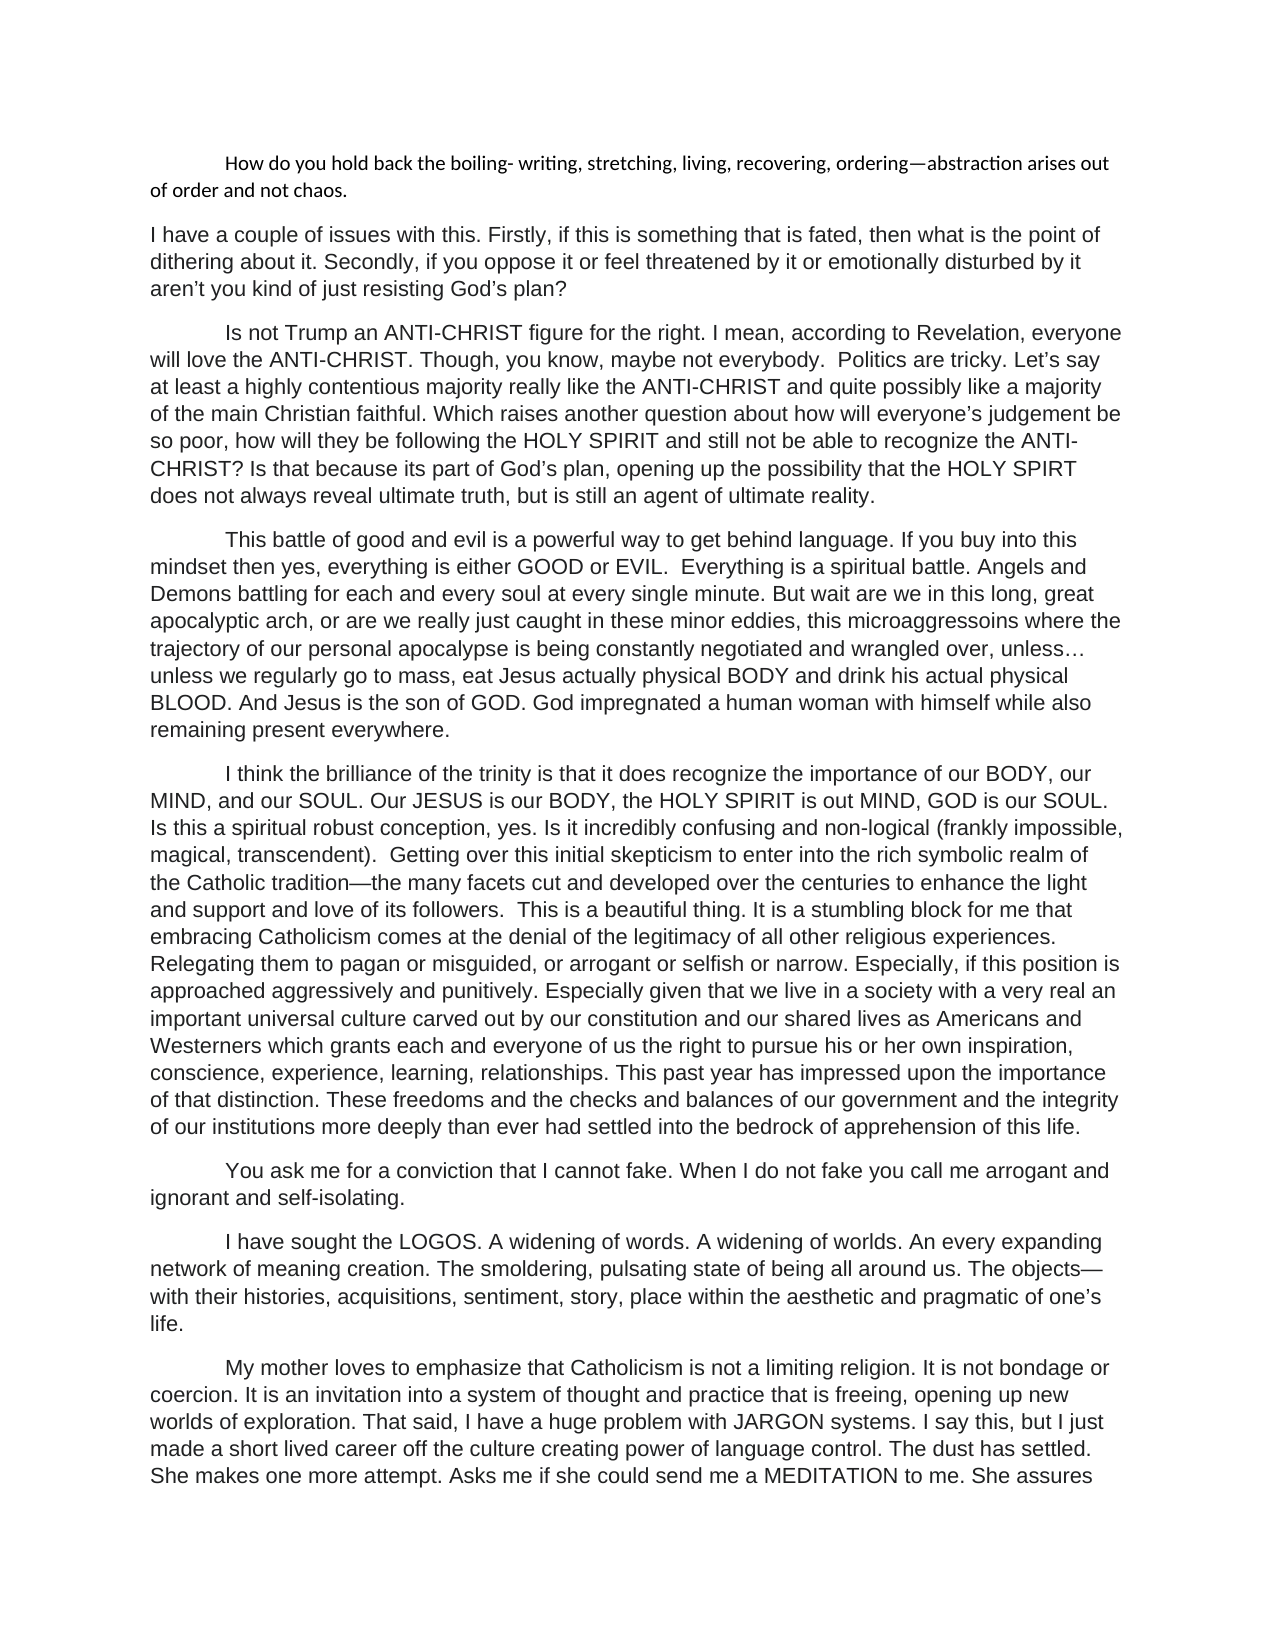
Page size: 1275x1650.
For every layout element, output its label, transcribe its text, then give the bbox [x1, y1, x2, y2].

text This battle of good and evil is a powerful way to get behind language. If you buy into this mindset then yes, everything is either GOOD or EVIL. Everything is a spiritual battle. Angels and Demons battling for each and every soul at every single minute. But wait are we in this long, great apocalyptic arch, or are we really just caught in these minor eddies, this microaggressoins where the trajectory of our personal apocalypse is being constantly negotiated and wrangled over, unless… unless we regularly go to mass, eat Jesus actually physical BODY and drink his actual physical BLOOD. And Jesus is the son of GOD. God impregnated a human woman with himself while also remaining present everywhere. [150, 527, 1125, 742]
text I have a couple of issues with this. Firstly, if this is something that is fated, then what is the point of dithering about it. Secondly, if you oppose it or feel threatened by it or emotionally disturbed by it aren’t you kind of just resisting God’s plan? [150, 221, 1125, 301]
text I think the brilliance of the trinity is that it does recognize the importance of our BODY, our MIND, and our SOUL. Our JESUS is our BODY, the HOLY SPIRIT is out MIND, GOD is our SOUL. Is this a spiritual robust conception, yes. Is it incredibly confusing and non-logical (frankly impossible, magical, transcendent). Getting over this initial skepticism to enter into the rich symbolic realm of the Catholic tradition—the many facets cut and developed over the centuries to enhance the light and support and love of its followers. This is a beautiful thing. It is a stumbling block for me that embracing Catholicism comes at the denial of the legitimacy of all other religious experiences. Relegating them to pagan or misguided, or arrogant or selfish or narrow. Especially, if this position is approached aggressively and punitively. Especially given that we live in a society with a very real an important universal culture carved out by our constitution and our shared lives as Americans and Westerners which grants each and everyone of us the right to pursue his or her own inspiration, conscience, experience, learning, relationships. This past year has impressed upon the importance of that distinction. These freedoms and the checks and balances of our government and the integrity of our institutions more deeply than ever had settled into the bedrock of apprehension of this life. [150, 761, 1125, 1139]
text Is not Trump an ANTI-CHRIST figure for the right. I mean, according to Revelation, everyone will love the ANTI-CHRIST. Though, you know, maybe not everybody. Politics are tricky. Let’s say at least a highly contentious majority really like the ANTI-CHRIST and quite possibly like a majority of the main Christian faithful. Which raises another question about how will everyone’s judgement be so poor, how will they be following the HOLY SPIRIT and still not be able to recognize the ANTI-CHRIST? Is that because its part of God’s plan, opening up the possibility that the HOLY SPIRT does not always reveal ultimate truth, but is still an agent of ultimate reality. [150, 320, 1125, 508]
text I have sought the LOGOS. A widening of words. A widening of worlds. An every expanding network of meaning creation. The smoldering, pulsating state of being all around us. The objects—with their histories, acquisitions, sentiment, story, place within the aesthetic and pragmatic of one’s life. [150, 1229, 1125, 1336]
text How do you hold back the boiling- writing, stretching, living, recovering, ordering—abstraction arises out of order and not chaos. [150, 150, 1125, 203]
text You ask me for a conviction that I cannot fake. When I do not fake you call me arrogant and ignorant and self-isolating. [150, 1158, 1125, 1211]
